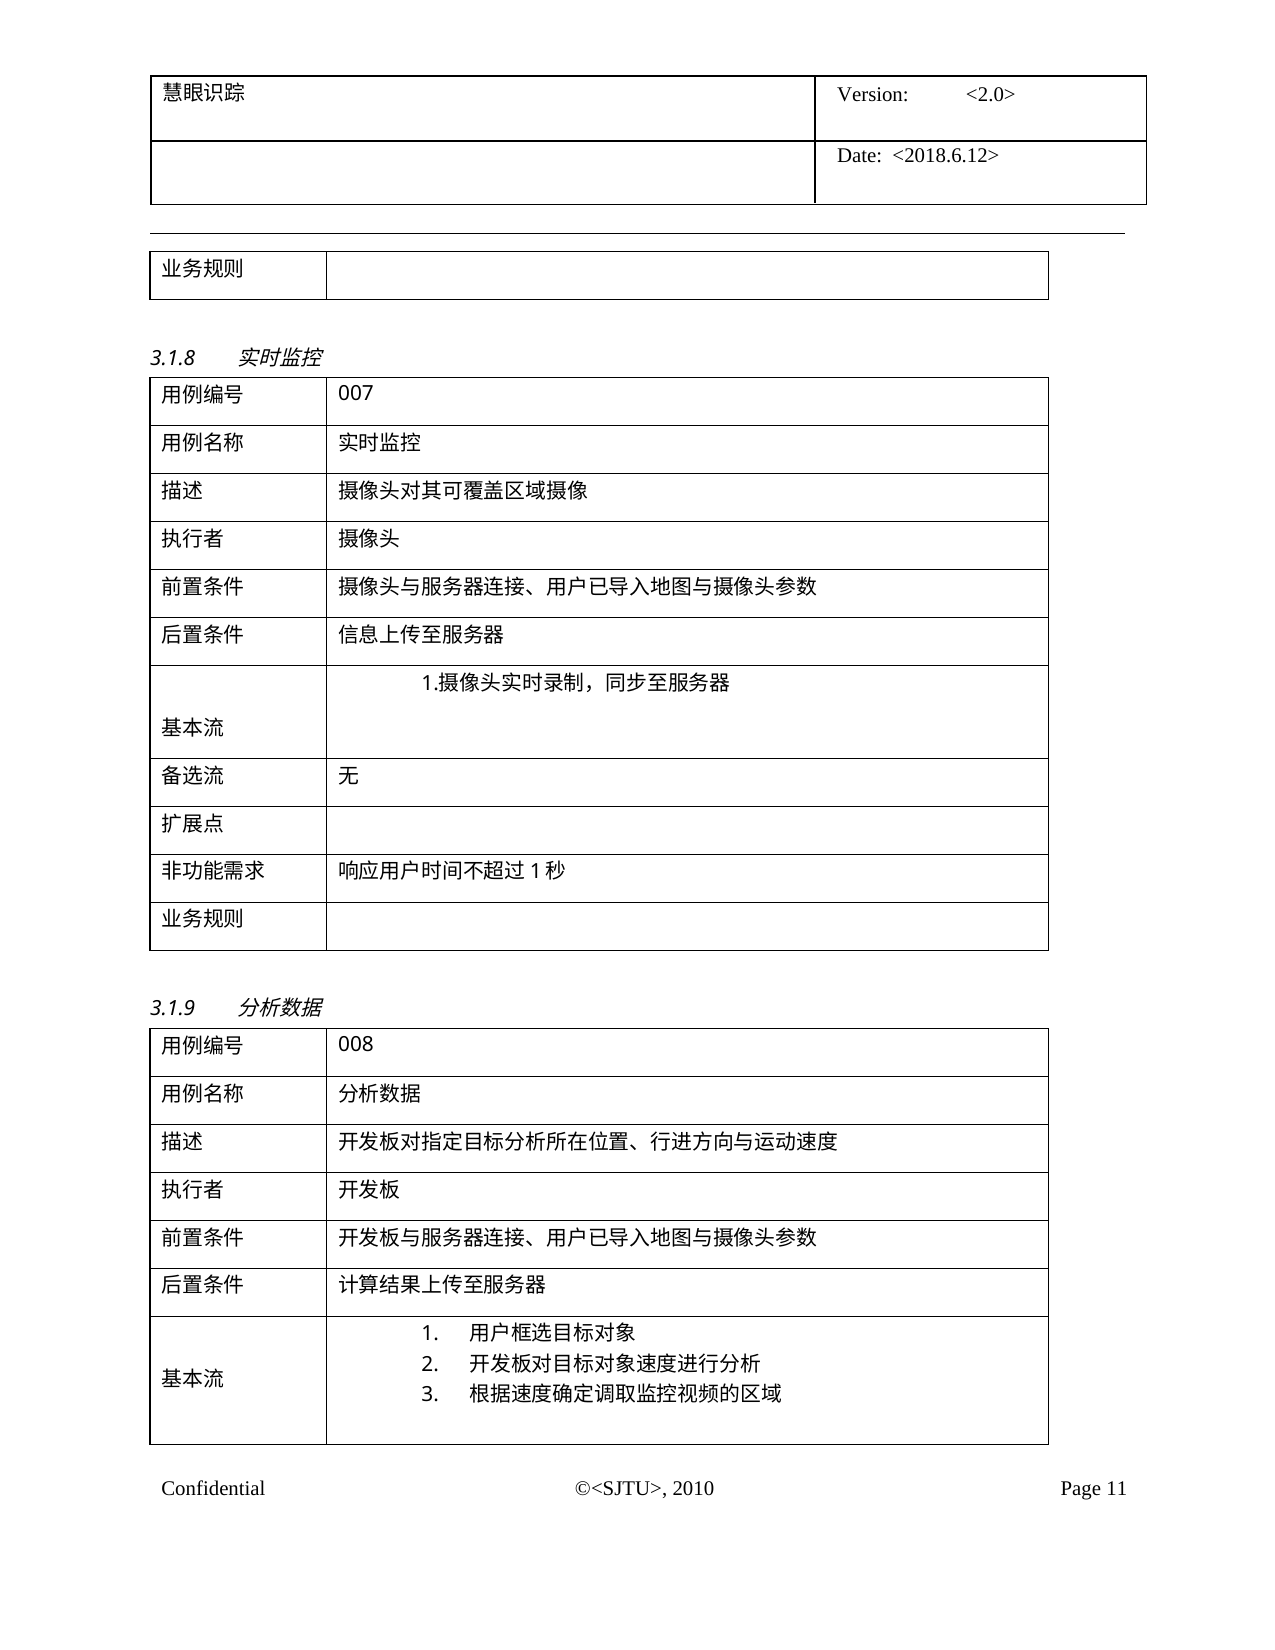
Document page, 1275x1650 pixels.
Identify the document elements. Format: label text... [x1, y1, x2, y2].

table_cell 后置条件 [151, 1269, 326, 1316]
table_cell 用例名称 [151, 1077, 326, 1124]
table_cell 前置条件 [151, 1221, 326, 1268]
subtitle 分析数据 [150, 992, 1125, 1022]
table_cell 执行者 [151, 522, 326, 569]
table_cell 非功能需求 [151, 855, 326, 902]
table_header 008 [327, 1029, 1048, 1076]
table_cell 用例名称 [151, 426, 326, 473]
table_header 用例编号 [151, 1029, 326, 1076]
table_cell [327, 1317, 1048, 1444]
table_cell 描述 [151, 1125, 326, 1172]
table_cell 摄像头 [327, 522, 1048, 569]
table_cell 摄像头实时录制，同步至服务器 [327, 666, 1048, 758]
table_cell [327, 252, 1048, 299]
table_cell 信息上传至服务器 [327, 618, 1048, 665]
table_cell 执行者 [151, 1173, 326, 1220]
table_cell 分析数据 [327, 1077, 1048, 1124]
table_cell 业务规则 [151, 252, 326, 299]
table_cell 扩展点 [151, 807, 326, 854]
table_cell 业务规则 [151, 903, 326, 949]
table_cell 开发板与服务器连接、用户已导入地图与摄像头参数 [327, 1221, 1048, 1268]
table_cell 响应用户时间不超过1秒 [327, 855, 1048, 902]
table_cell 描述 [151, 474, 326, 521]
table_cell 无 [327, 759, 1048, 806]
table_cell 开发板对指定目标分析所在位置、行进方向与运动速度 [327, 1125, 1048, 1172]
table_cell 摄像头与服务器连接、用户已导入地图与摄像头参数 [327, 570, 1048, 617]
table_cell 后置条件 [151, 618, 326, 665]
table_cell 摄像头对其可覆盖区域摄像 [327, 474, 1048, 521]
table_header 007 [327, 378, 1048, 425]
table_cell 计算结果上传至服务器 [327, 1269, 1048, 1316]
table_cell 基本流 [151, 666, 326, 758]
table_cell 开发板 [327, 1173, 1048, 1220]
table_cell [327, 903, 1048, 949]
table_cell [327, 807, 1048, 854]
subtitle 实时监控 [150, 341, 1125, 371]
table_cell 实时监控 [327, 426, 1048, 473]
table_cell 基本流 [151, 1317, 326, 1444]
table_header 用例编号 [151, 378, 326, 425]
table_cell 前置条件 [151, 570, 326, 617]
table_cell 备选流 [151, 759, 326, 806]
